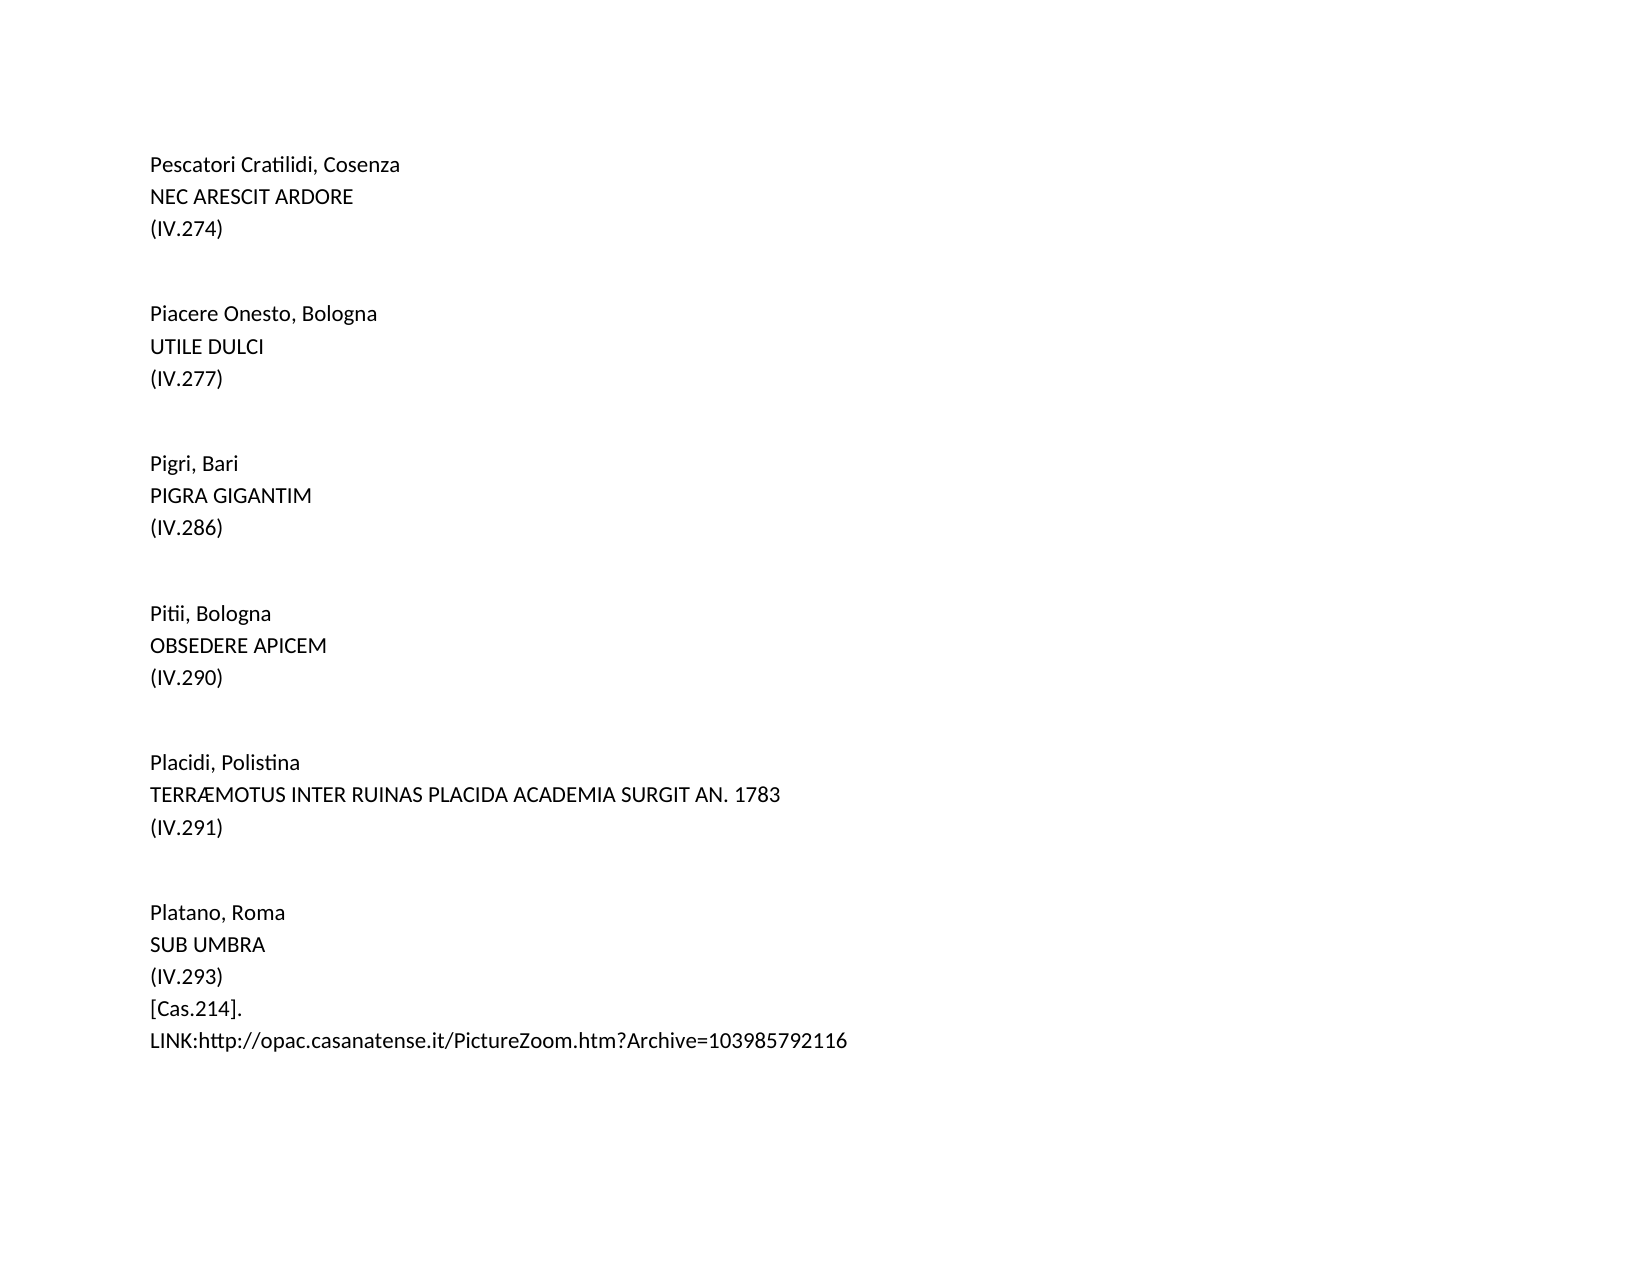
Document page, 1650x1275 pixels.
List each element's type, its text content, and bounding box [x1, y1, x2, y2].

text Pitii, Bologna OBSEDERE APICEM (IV.290) [150, 599, 1500, 723]
text Platano, Roma SUB UMBRA (IV.293) [Cas.214]. LINK:http://opac.casanatense.it/PictureZoom.htm?Archive=103985792116 [150, 898, 1500, 1055]
text Piacere Onesto, Bologna UTILE DULCI (IV.277) [150, 299, 1500, 424]
text Pigri, Bari PIGRA GIGANTIM (IV.286) [150, 449, 1500, 574]
text Pescatori Cratilidi, Cosenza NEC ARESCIT ARDORE (IV.274) [150, 150, 1500, 274]
text Placidi, Polistina TERRÆMOTUS INTER RUINAS PLACIDA ACADEMIA SURGIT AN. 1783 (IV.291) [150, 748, 1500, 873]
